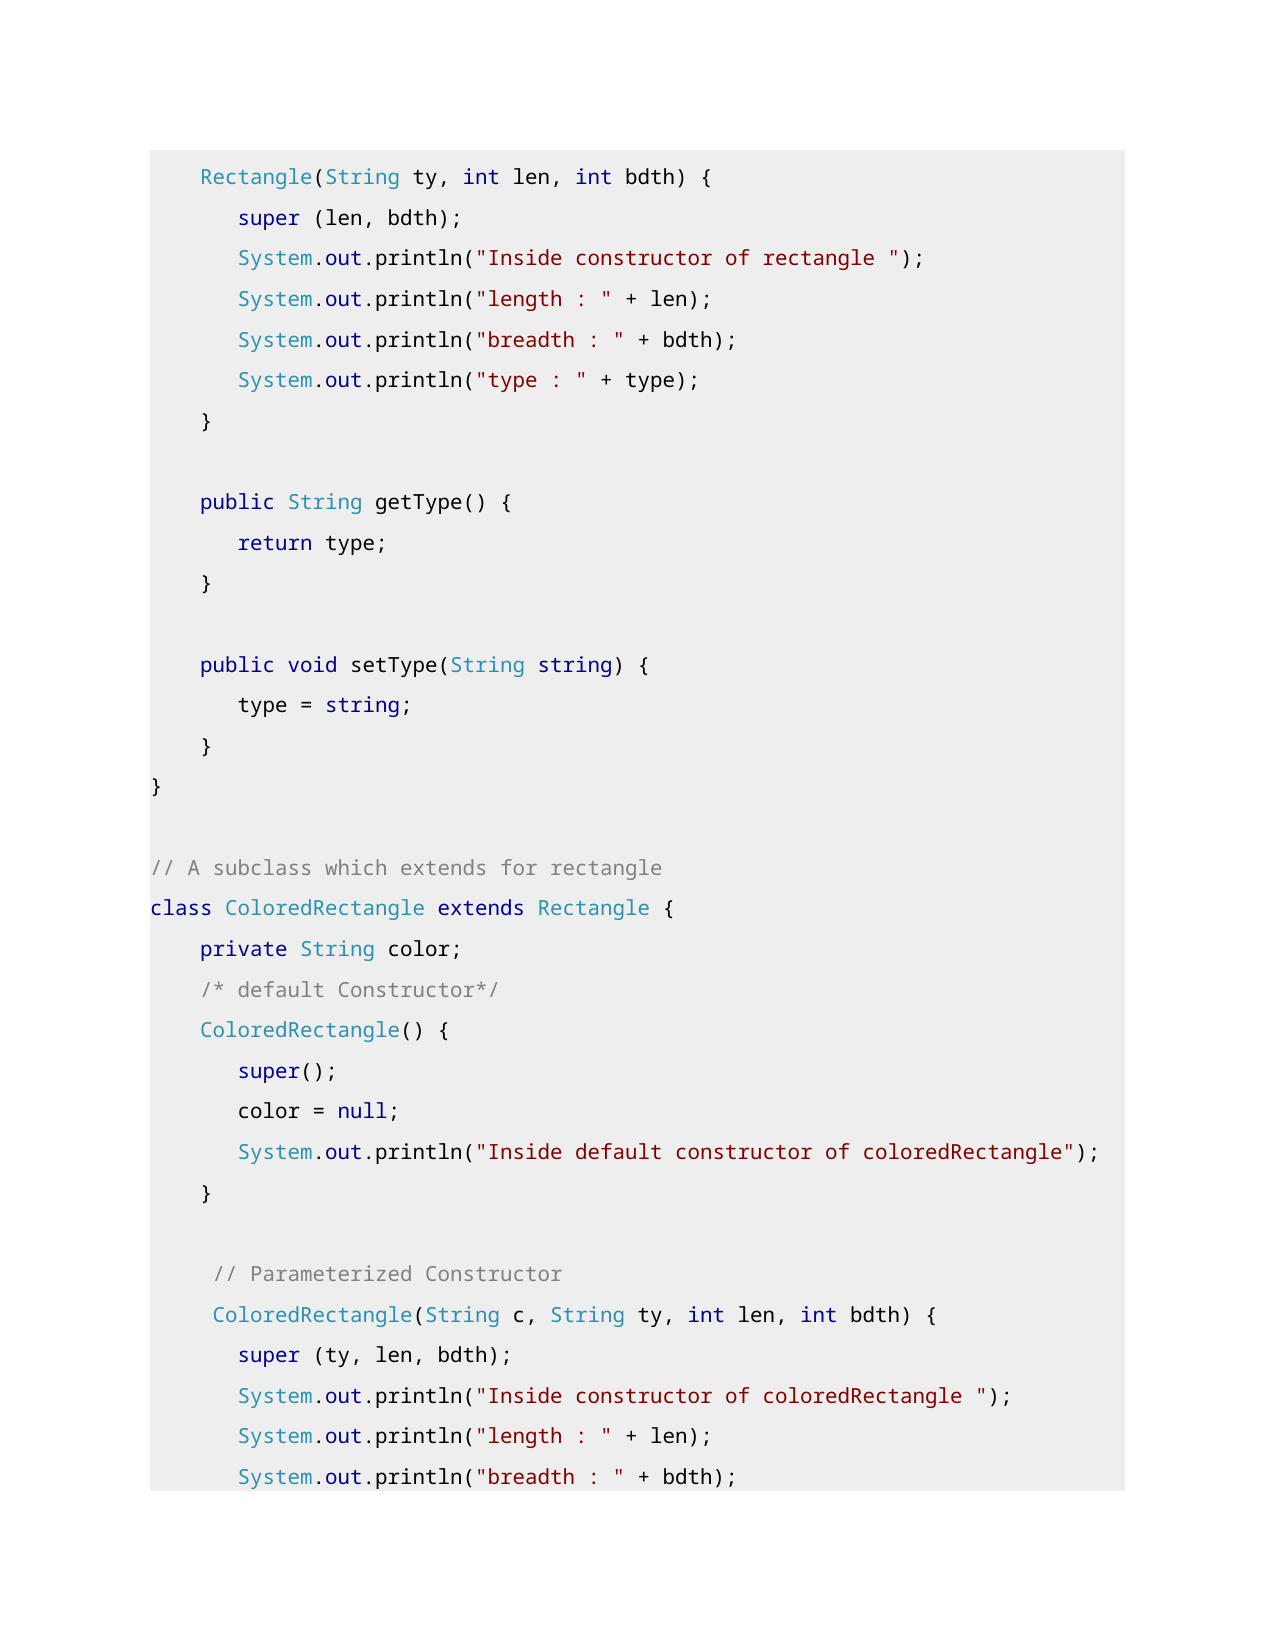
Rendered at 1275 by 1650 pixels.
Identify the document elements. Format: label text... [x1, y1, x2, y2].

text System.out.println("Inside default constructor of coloredRectangle"); [150, 1125, 1125, 1166]
text System.out.println("Inside constructor of rectangle "); [150, 231, 1125, 272]
text super(); [150, 1044, 1125, 1084]
text } [150, 556, 1125, 597]
text System.out.println("length : " + len); [150, 1409, 1125, 1450]
text public void setType(String string) { [150, 637, 1125, 678]
text // Parameterized Constructor [150, 1247, 1125, 1287]
text System.out.println("Inside constructor of coloredRectangle "); [150, 1369, 1125, 1409]
text color = null; [150, 1084, 1125, 1125]
text } [150, 394, 1125, 434]
text private String color; [150, 922, 1125, 962]
text return type; [150, 516, 1125, 556]
text class ColoredRectangle extends Rectangle { [150, 881, 1125, 922]
text System.out.println("breadth : " + bdth); [150, 1450, 1125, 1491]
text ColoredRectangle() { [150, 1003, 1125, 1044]
text } [150, 759, 1125, 800]
text /* default Constructor*/ [150, 962, 1125, 1003]
text System.out.println("type : " + type); [150, 353, 1125, 394]
text System.out.println("length : " + len); [150, 272, 1125, 312]
text System.out.println("breadth : " + bdth); [150, 312, 1125, 353]
text // A subclass which extends for rectangle [150, 841, 1125, 881]
text type = string; [150, 678, 1125, 719]
text } [150, 719, 1125, 759]
text ColoredRectangle(String c, String ty, int len, int bdth) { [150, 1287, 1125, 1328]
text super (ty, len, bdth); [150, 1328, 1125, 1369]
text Rectangle(String ty, int len, int bdth) { [150, 150, 1125, 191]
text super (len, bdth); [150, 191, 1125, 231]
text public String getType() { [150, 475, 1125, 516]
text } [150, 1166, 1125, 1206]
